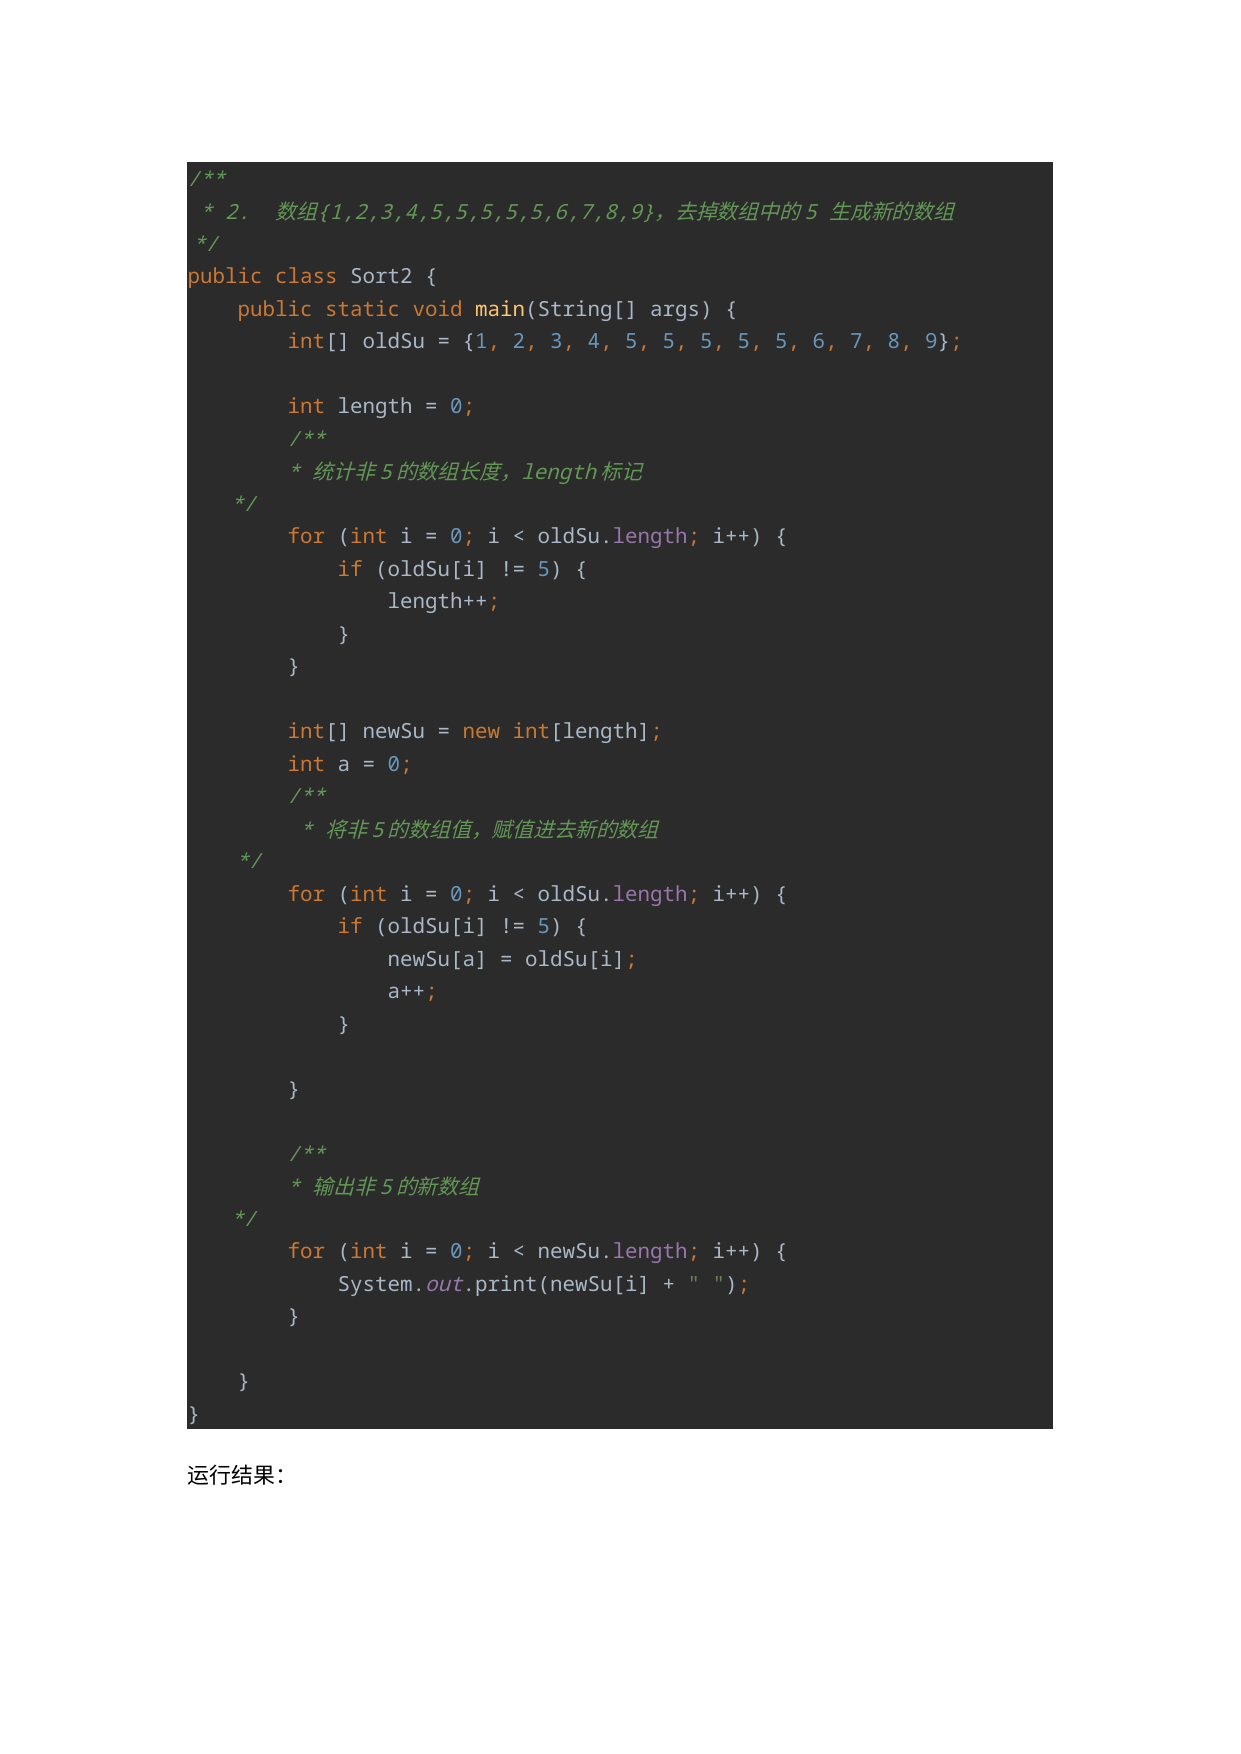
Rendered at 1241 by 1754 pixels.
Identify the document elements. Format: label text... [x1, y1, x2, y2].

text 运行结果： [187, 1458, 1053, 1490]
text /** * 2. 数组{1,2,3,4,5,5,5,5,5,6,7,8,9}，去掉数组中的5 生成新的数组 */ public class Sort2 { public static void main(String[] args) { int[] oldSu = {1, 2, 3, 4, 5, 5, 5, 5, 5, 6, 7, 8, 9}; int length = 0; /** * 统计非5的数组长度，length标记 */ for (int i = 0; i < oldSu.length; i++) { if (oldSu[i] != 5) { length++; } } int[] newSu = new int[length]; int a = 0; /** * 将非5的数组值，赋值进去新的数组 */ for (int i = 0; i < oldSu.length; i++) { if (oldSu[i] != 5) { newSu[a] = oldSu[i]; a++; } } /** * 输出非5的新数组 */ for (int i = 0; i < newSu.length; i++) { System.out.print(newSu[i] + " "); } } } [187, 162, 1053, 1429]
